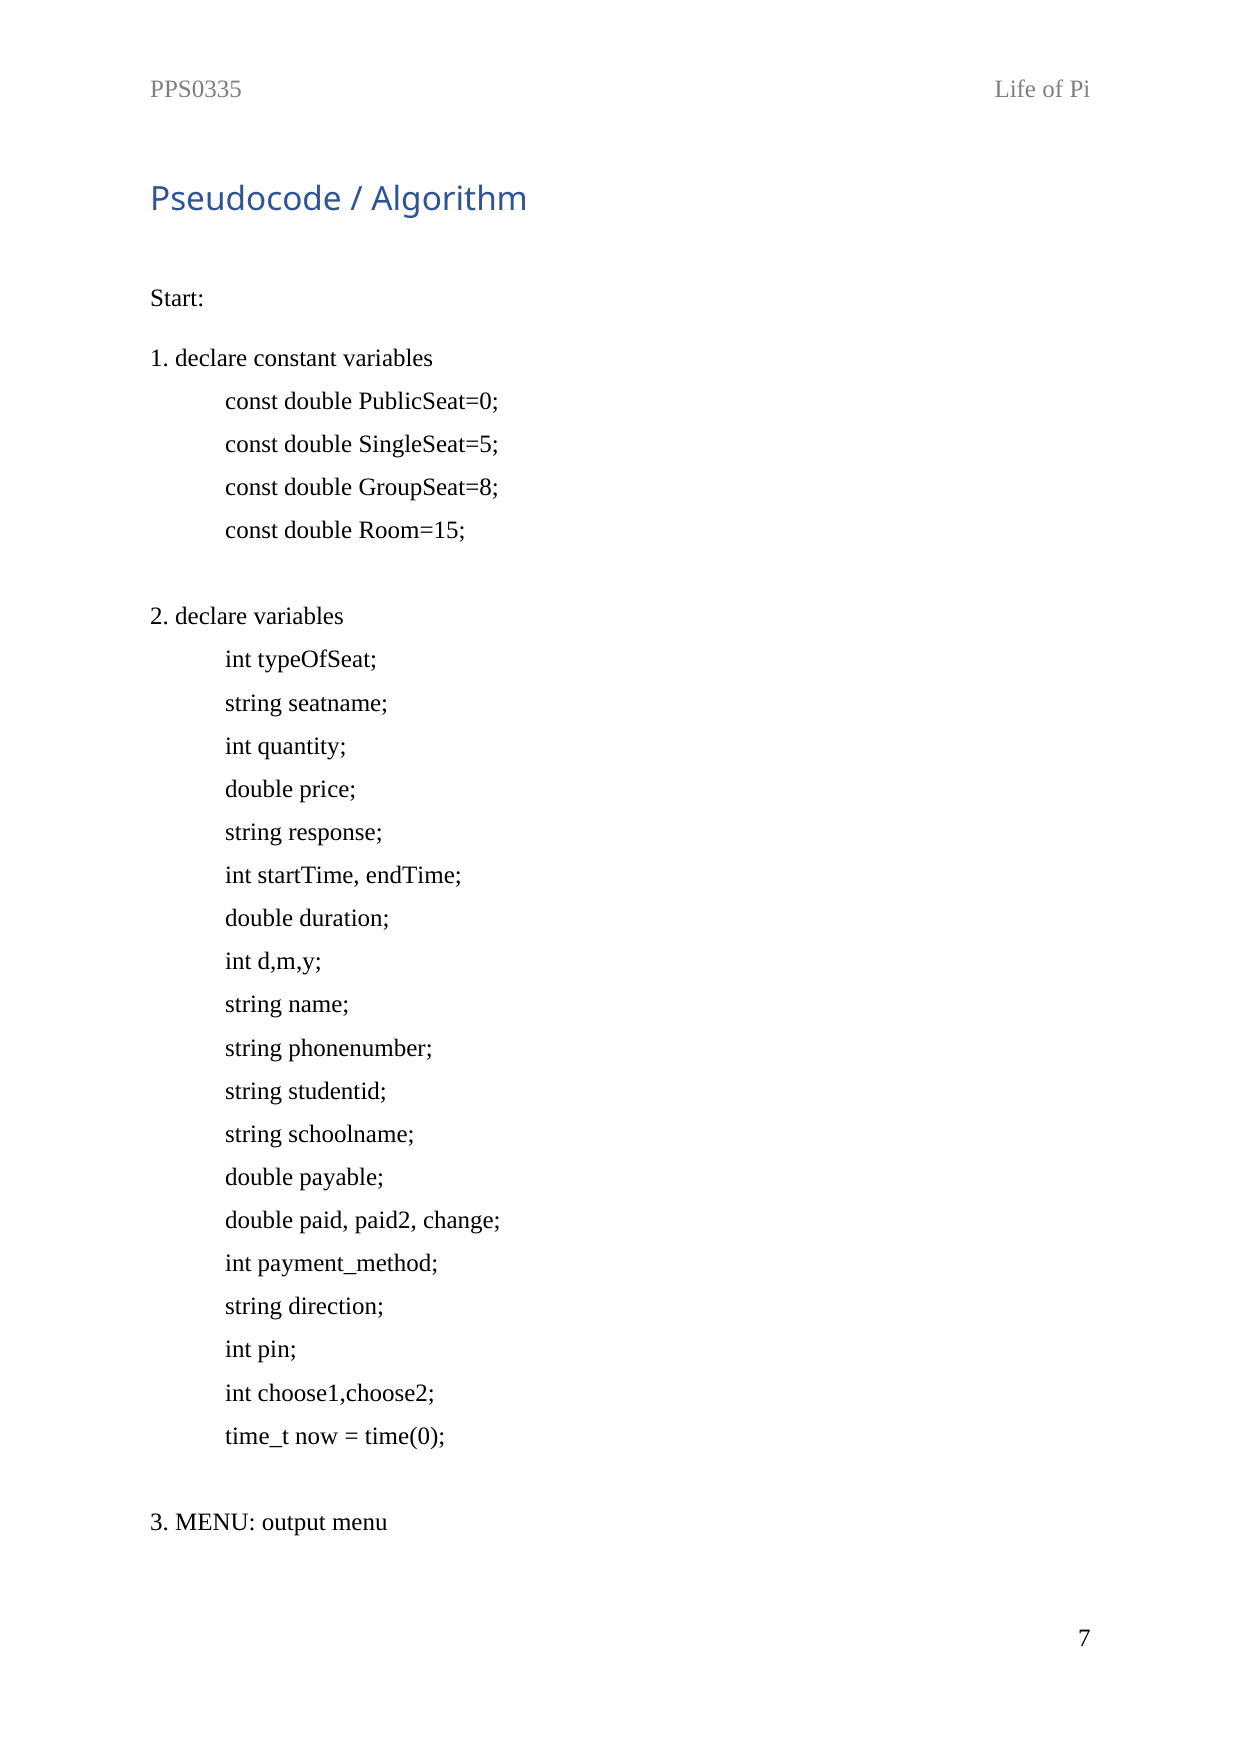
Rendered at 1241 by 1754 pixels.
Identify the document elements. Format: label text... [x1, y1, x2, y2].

text int quantity; [150, 731, 1090, 759]
text 1. declare constant variables [150, 343, 1090, 371]
text time_t now = time(0); [150, 1421, 1090, 1449]
text string schoolname; [150, 1119, 1090, 1148]
text string response; [150, 817, 1090, 846]
text 2. declare variables [150, 601, 1090, 630]
text int startTime, endTime; [150, 860, 1090, 889]
text double payable; [150, 1162, 1090, 1191]
text int typeOfSeat; [150, 644, 1090, 673]
text const double SingleSeat=5; [150, 429, 1090, 458]
text double duration; [150, 903, 1090, 932]
text int d,m,y; [150, 946, 1090, 975]
text Start: [150, 283, 1090, 312]
text double price; [150, 774, 1090, 803]
text 3. MENU: output menu [150, 1507, 1090, 1536]
text const double PublicSeat=0; [150, 386, 1090, 414]
text string phonenumber; [150, 1033, 1090, 1061]
text int choose1,choose2; [150, 1378, 1090, 1406]
text double paid, paid2, change; [150, 1205, 1090, 1234]
text string studentid; [150, 1076, 1090, 1104]
text const double GroupSeat=8; [150, 472, 1090, 501]
text const double Room=15; [150, 515, 1090, 544]
subtitle Pseudocode / Algorithm [150, 175, 1090, 220]
text string seatname; [150, 688, 1090, 716]
text int pin; [150, 1334, 1090, 1363]
text int payment_method; [150, 1248, 1090, 1277]
text string name; [150, 989, 1090, 1018]
text string direction; [150, 1291, 1090, 1320]
